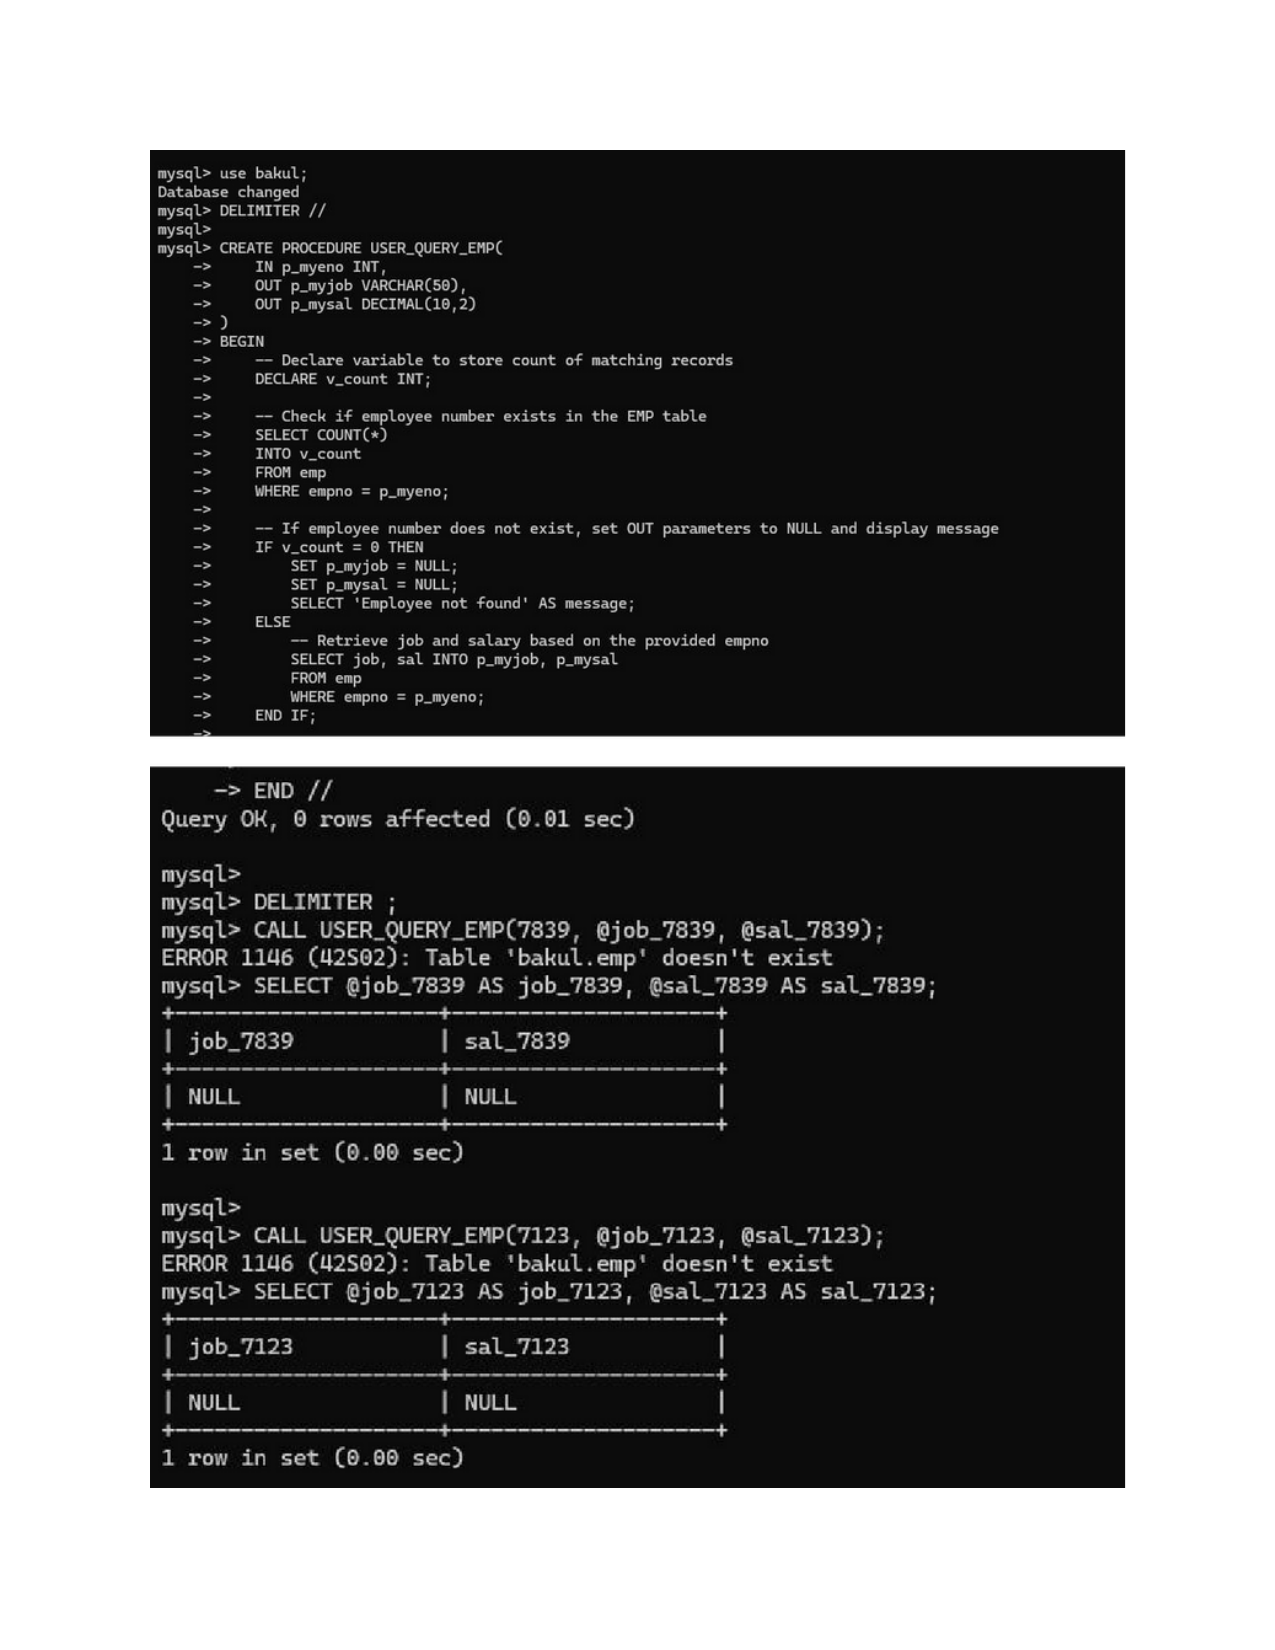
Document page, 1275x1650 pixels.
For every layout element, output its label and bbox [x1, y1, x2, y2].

picture [150, 150, 1125, 1488]
